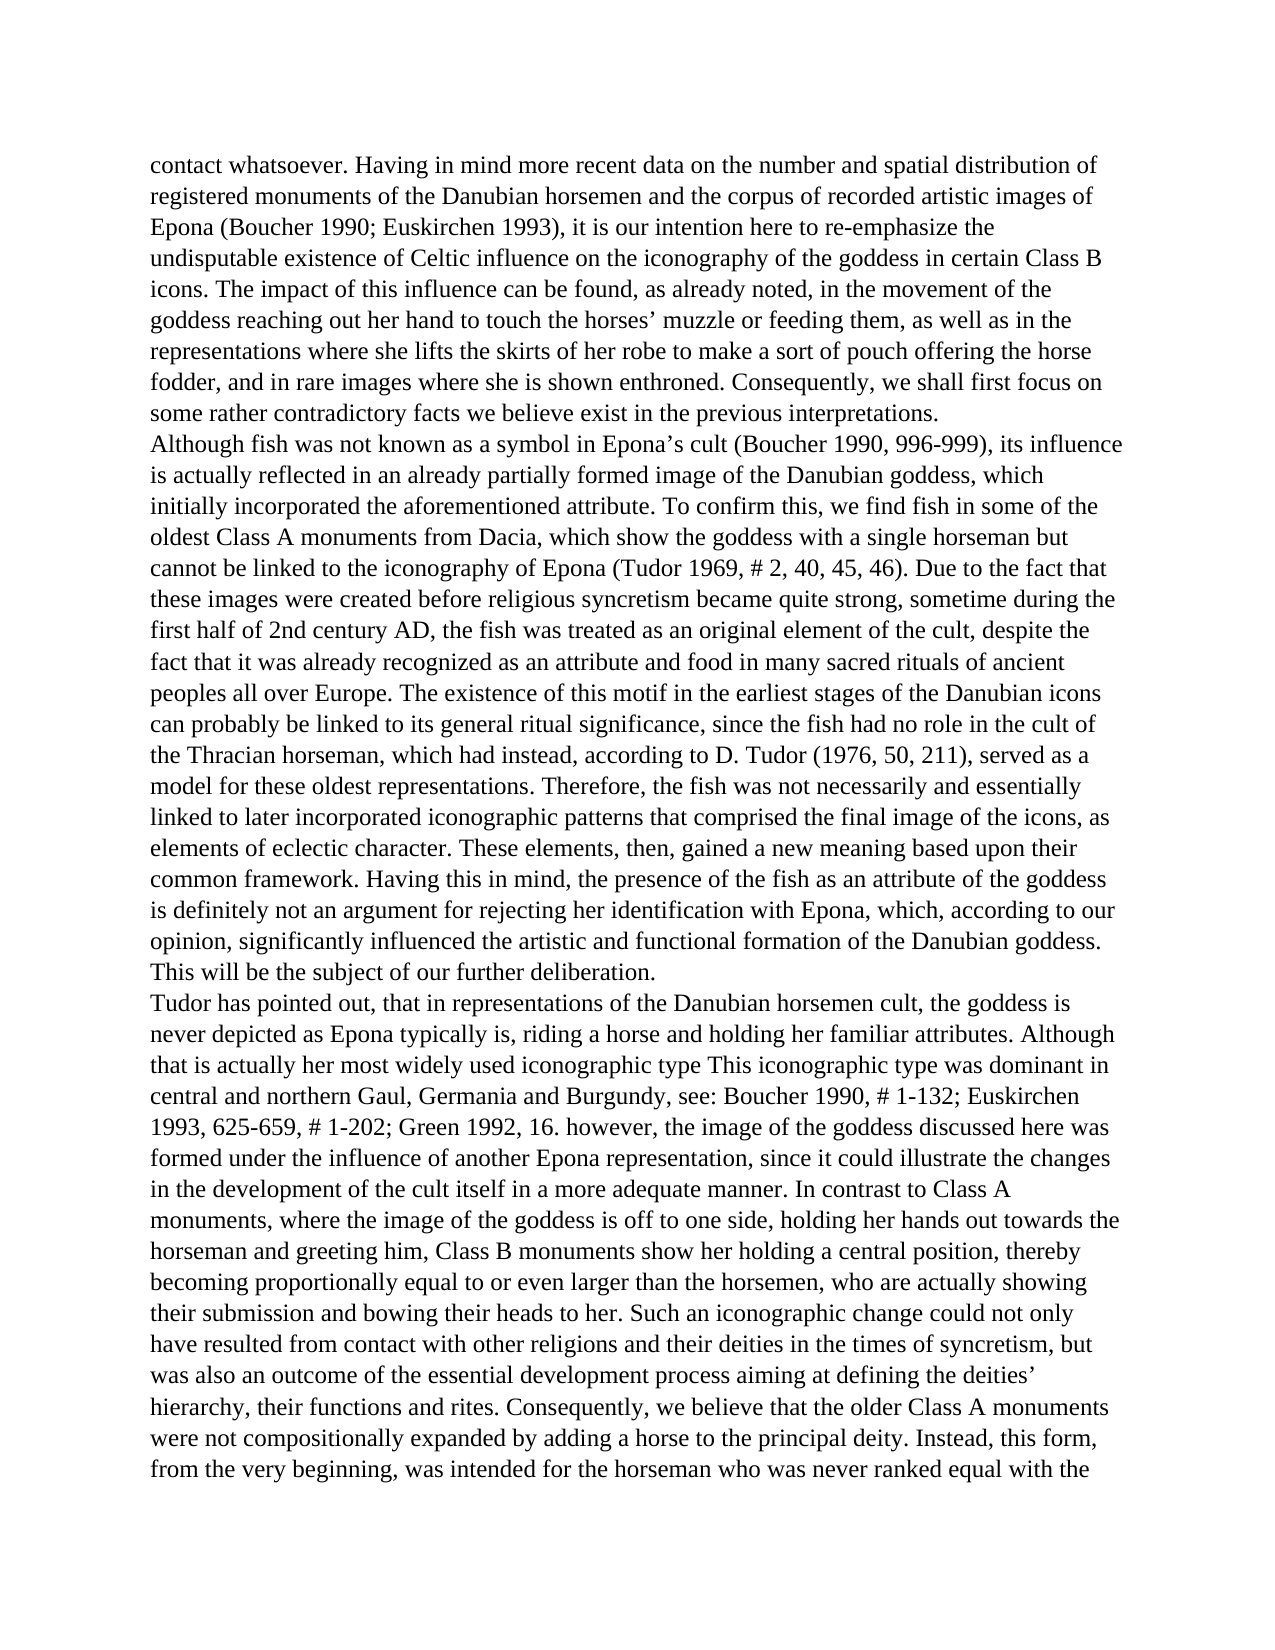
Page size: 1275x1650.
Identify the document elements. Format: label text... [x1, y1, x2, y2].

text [150, 150, 1125, 427]
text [150, 988, 1125, 1482]
text Although fish was not known as a symbol in Epona’s cult (Boucher 1990, 996-999), its influence is actually reflected in an already partially formed image of the Danubian goddess, which initially incorporated the aforementioned attribute. To confirm this, we find fish in some of the oldest Class A monuments from Dacia, which show the goddess with a single horseman but cannot be linked to the iconography of Epona (Tudor 1969, # 2, 40, 45, 46). Due to the fact that these images were created before religious syncretism became quite strong, sometime during the first half of 2nd century AD, the fish was treated as an original element of the cult, despite the fact that it was already recognized as an attribute and food in many sacred rituals of ancient peoples all over Europe. The existence of this motif in the earliest stages of the Danubian icons can probably be linked to its general ritual significance, since the fish had no role in the cult of the Thracian horseman, which had instead, according to D. Tudor (1976, 50, 211), served as a model for these oldest representations. Therefore, the fish was not necessarily and essentially linked to later incorporated iconographic patterns that comprised the final image of the icons, as elements of eclectic character. These elements, then, gained a new meaning based upon their common framework. Having this in mind, the presence of the fish as an attribute of the goddess is definitely not an argument for rejecting her identification with Epona, which, according to our opinion, significantly influenced the artistic and functional formation of the Danubian goddess. This will be the subject of our further deliberation. [150, 429, 1125, 986]
